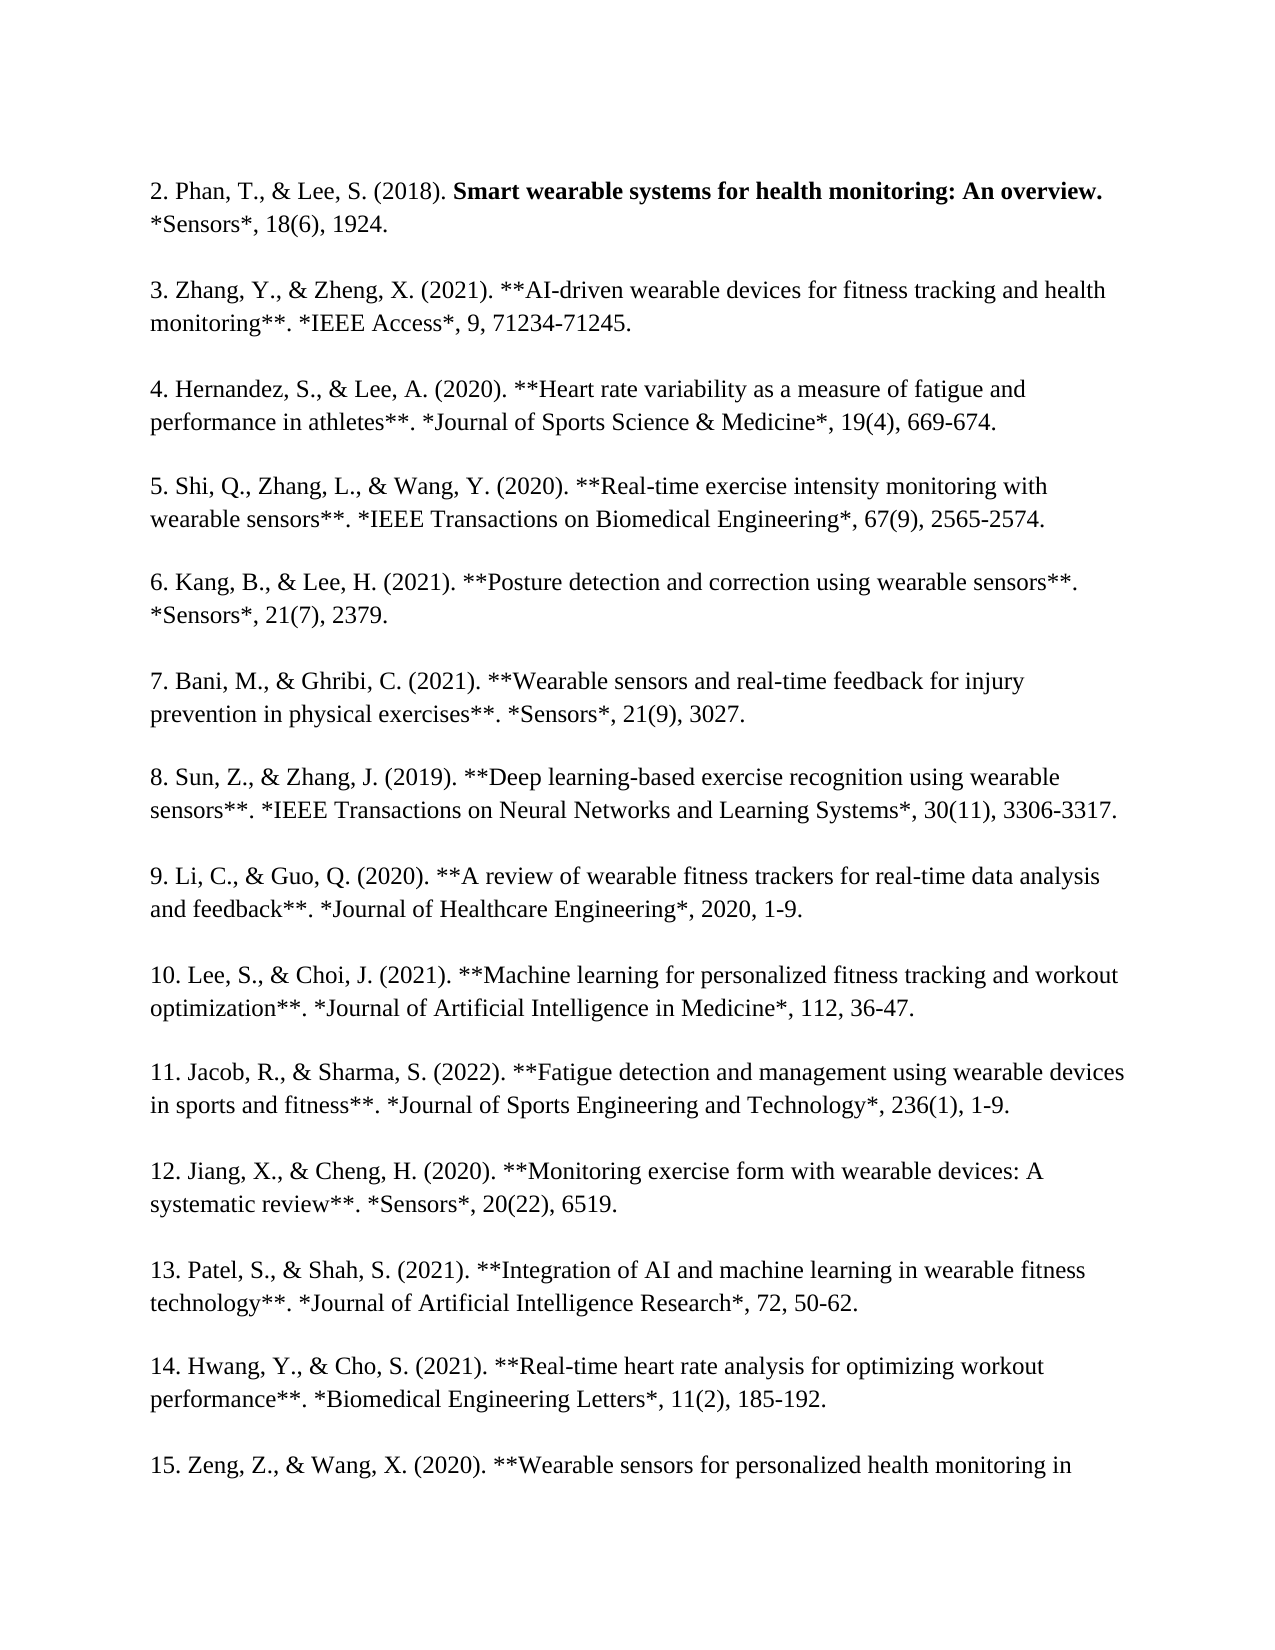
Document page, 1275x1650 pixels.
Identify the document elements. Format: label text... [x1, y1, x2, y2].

text 8. Sun, Z., & Zhang, J. (2019). **Deep learning-based exercise recognition using wearable sensors**. *IEEE Transactions on Neural Networks and Learning Systems*, 30(11), 3306-3317. [150, 762, 1125, 824]
text 7. Bani, M., & Ghribi, C. (2021). **Wearable sensors and real-time feedback for injury prevention in physical exercises**. *Sensors*, 21(9), 3027. [150, 666, 1125, 728]
text 5. Shi, Q., Zhang, L., & Wang, Y. (2020). **Real-time exercise intensity monitoring with wearable sensors**. *IEEE Transactions on Biomedical Engineering*, 67(9), 2565-2574. [150, 471, 1125, 532]
text 11. Jacob, R., & Sharma, S. (2022). **Fatigue detection and management using wearable devices in sports and fitness**. *Journal of Sports Engineering and Technology*, 236(1), 1-9. [150, 1057, 1125, 1118]
text 3. Zhang, Y., & Zheng, X. (2021). **AI-driven wearable devices for fitness tracking and health monitoring**. *IEEE Access*, 9, 71234-71245. [150, 275, 1125, 337]
text 10. Lee, S., & Choi, J. (2021). **Machine learning for personalized fitness tracking and workout optimization**. *Journal of Artificial Intelligence in Medicine*, 112, 36-47. [150, 960, 1125, 1022]
text 14. Hwang, Y., & Cho, S. (2021). **Real-time heart rate analysis for optimizing workout performance**. *Biomedical Engineering Letters*, 11(2), 185-192. [150, 1351, 1125, 1413]
text 12. Jiang, X., & Cheng, H. (2020). **Monitoring exercise form with wearable devices: A systematic review**. *Sensors*, 20(22), 6519. [150, 1156, 1125, 1217]
text 9. Li, C., & Guo, Q. (2020). **A review of wearable fitness trackers for real-time data analysis and feedback**. *Journal of Healthcare Engineering*, 2020, 1-9. [150, 861, 1125, 923]
text 4. Hernandez, S., & Lee, A. (2020). **Heart rate variability as a measure of fatigue and performance in athletes**. *Journal of Sports Science & Medicine*, 19(4), 669-674. [150, 374, 1125, 436]
text 13. Patel, S., & Shah, S. (2021). **Integration of AI and machine learning in wearable fitness technology**. *Journal of Artificial Intelligence Research*, 72, 50-62. [150, 1255, 1125, 1317]
text 2. Phan, T., & Lee, S. (2018). Smart wearable systems for health monitoring: An overview. *Sensors*, 18(6), 1924. [150, 176, 1125, 238]
text 6. Kang, B., & Lee, H. (2021). **Posture detection and correction using wearable sensors**. *Sensors*, 21(7), 2379. [150, 567, 1125, 629]
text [150, 1450, 1125, 1479]
